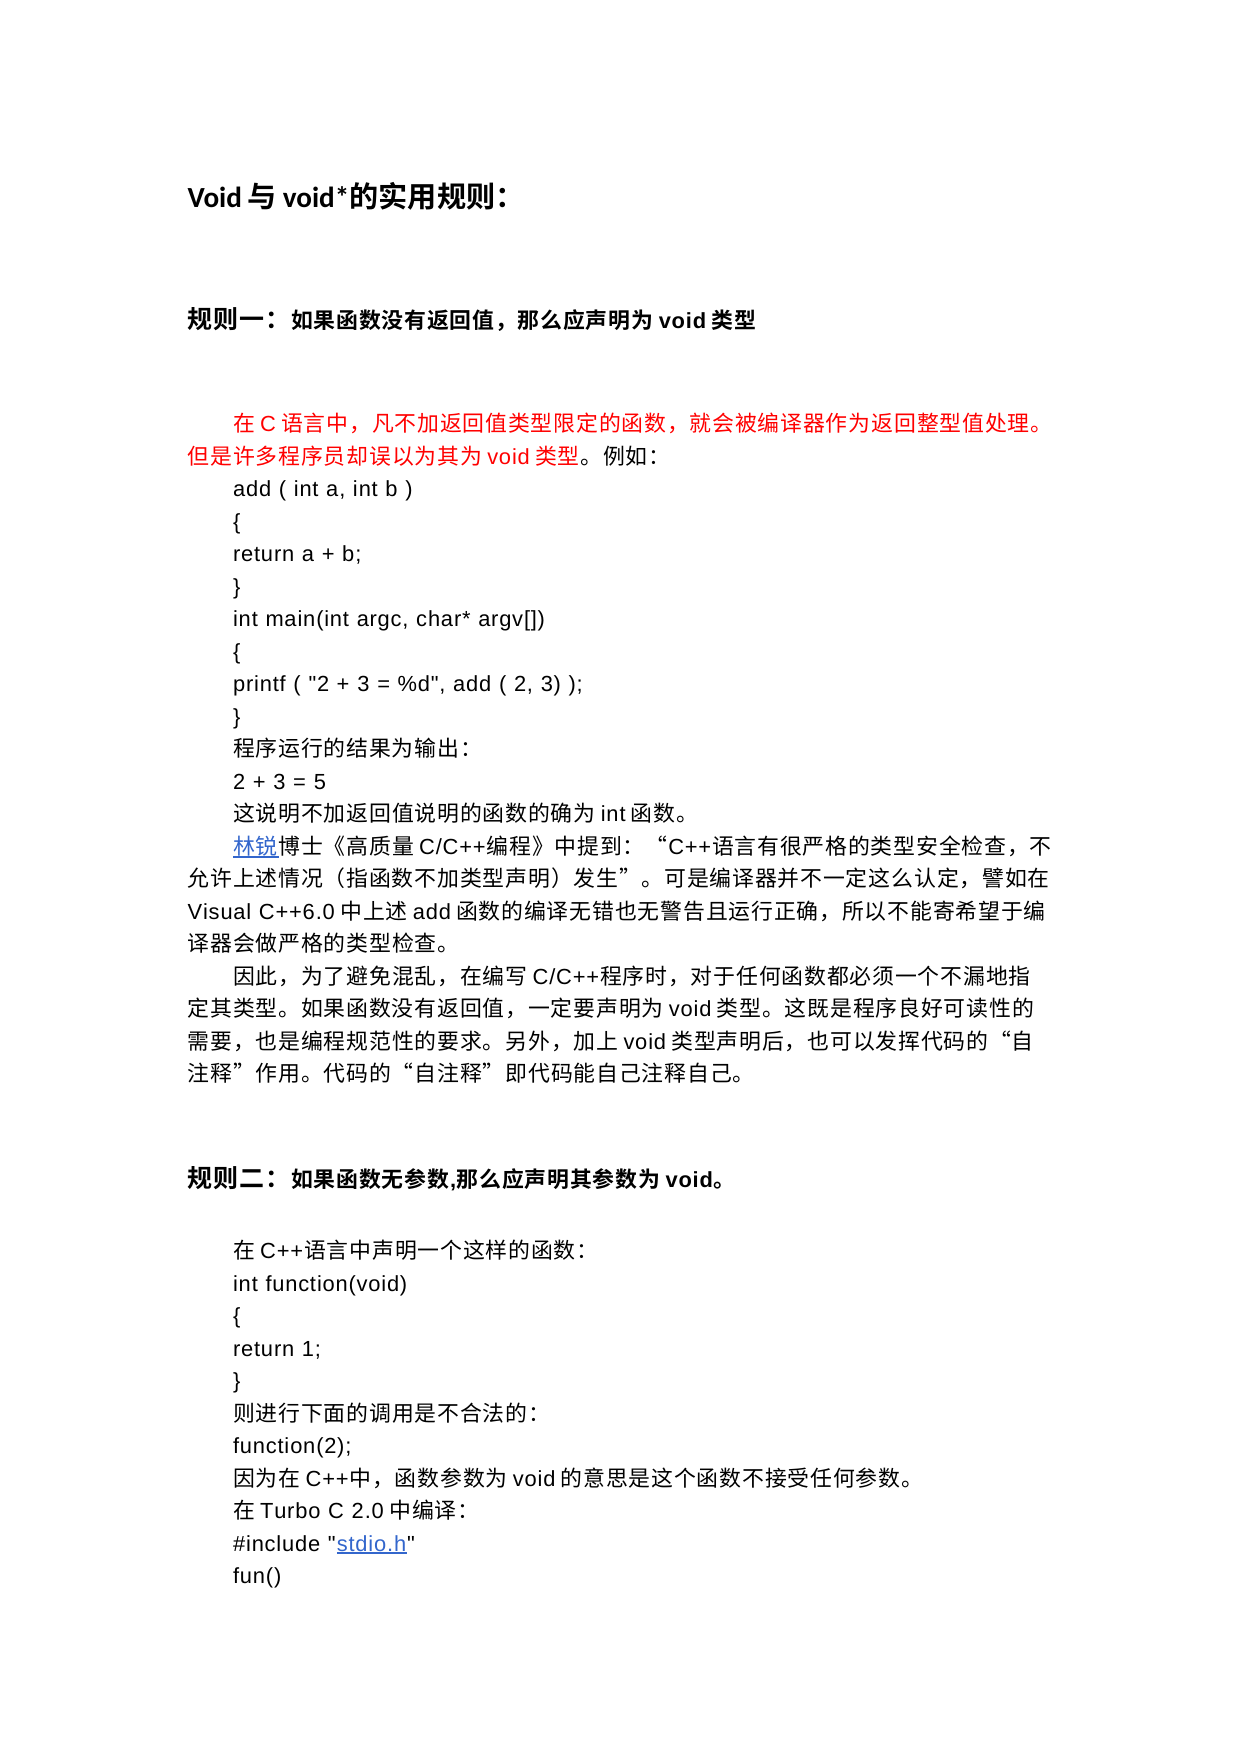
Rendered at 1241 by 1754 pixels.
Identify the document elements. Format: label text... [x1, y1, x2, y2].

text int main(int argc, char* argv[]) [187, 601, 1053, 633]
text 这说明不加返回值说明的函数的确为int函数。 [187, 796, 1053, 828]
text 在Turbo C 2.0中编译： [187, 1493, 1053, 1525]
text #include "stdio.h" [187, 1525, 1053, 1558]
text { [187, 633, 1053, 666]
text 2 + 3 = 5 [187, 763, 1053, 796]
subtitle Void与void*的实用规则： [187, 162, 1053, 227]
text 规则二：如果函数无参数,那么应声明其参数为void。 [187, 1144, 1053, 1209]
text function(2); [187, 1428, 1053, 1460]
text 则进行下面的调用是不合法的： [187, 1395, 1053, 1428]
text 林锐博士《高质量C/C++编程》中提到：“C++语言有很严格的类型安全检查，不允许上述情况（指函数不加类型声明）发生”。可是编译器并不一定这么认定，譬如在Visual C++6.0中上述add函数的编译无错也无警告且运行正确，所以不能寄希望于编译器会做严格的类型检查。 [187, 828, 1053, 958]
text { [187, 1298, 1053, 1330]
text fun() [187, 1558, 1053, 1590]
text int function(void) [187, 1265, 1053, 1298]
text printf ( "2 + 3 = %d", add ( 2, 3) ); [187, 666, 1053, 698]
text } [187, 1363, 1053, 1395]
text 在C语言中，凡不加返回值类型限定的函数，就会被编译器作为返回整型值处理。但是许多程序员却误以为其为void类型。例如： [187, 406, 1053, 471]
text 因为在C++中，函数参数为void的意思是这个函数不接受任何参数。 [187, 1460, 1053, 1493]
text } [187, 568, 1053, 601]
text 规则一：如果函数没有返回值，那么应声明为void类型 [187, 285, 1053, 350]
text return a + b; [187, 536, 1053, 568]
text } [187, 698, 1053, 731]
text 因此，为了避免混乱，在编写C/C++程序时，对于任何函数都必须一个不漏地指定其类型。如果函数没有返回值，一定要声明为void类型。这既是程序良好可读性的需要，也是编程规范性的要求。另外，加上void类型声明后，也可以发挥代码的“自注释”作用。代码的“自注释”即代码能自己注释自己。 [187, 958, 1053, 1088]
text add ( int a, int b ) [187, 471, 1053, 503]
text 在C++语言中声明一个这样的函数： [187, 1233, 1053, 1265]
text return 1; [187, 1330, 1053, 1363]
text 程序运行的结果为输出： [187, 731, 1053, 763]
text { [187, 503, 1053, 536]
